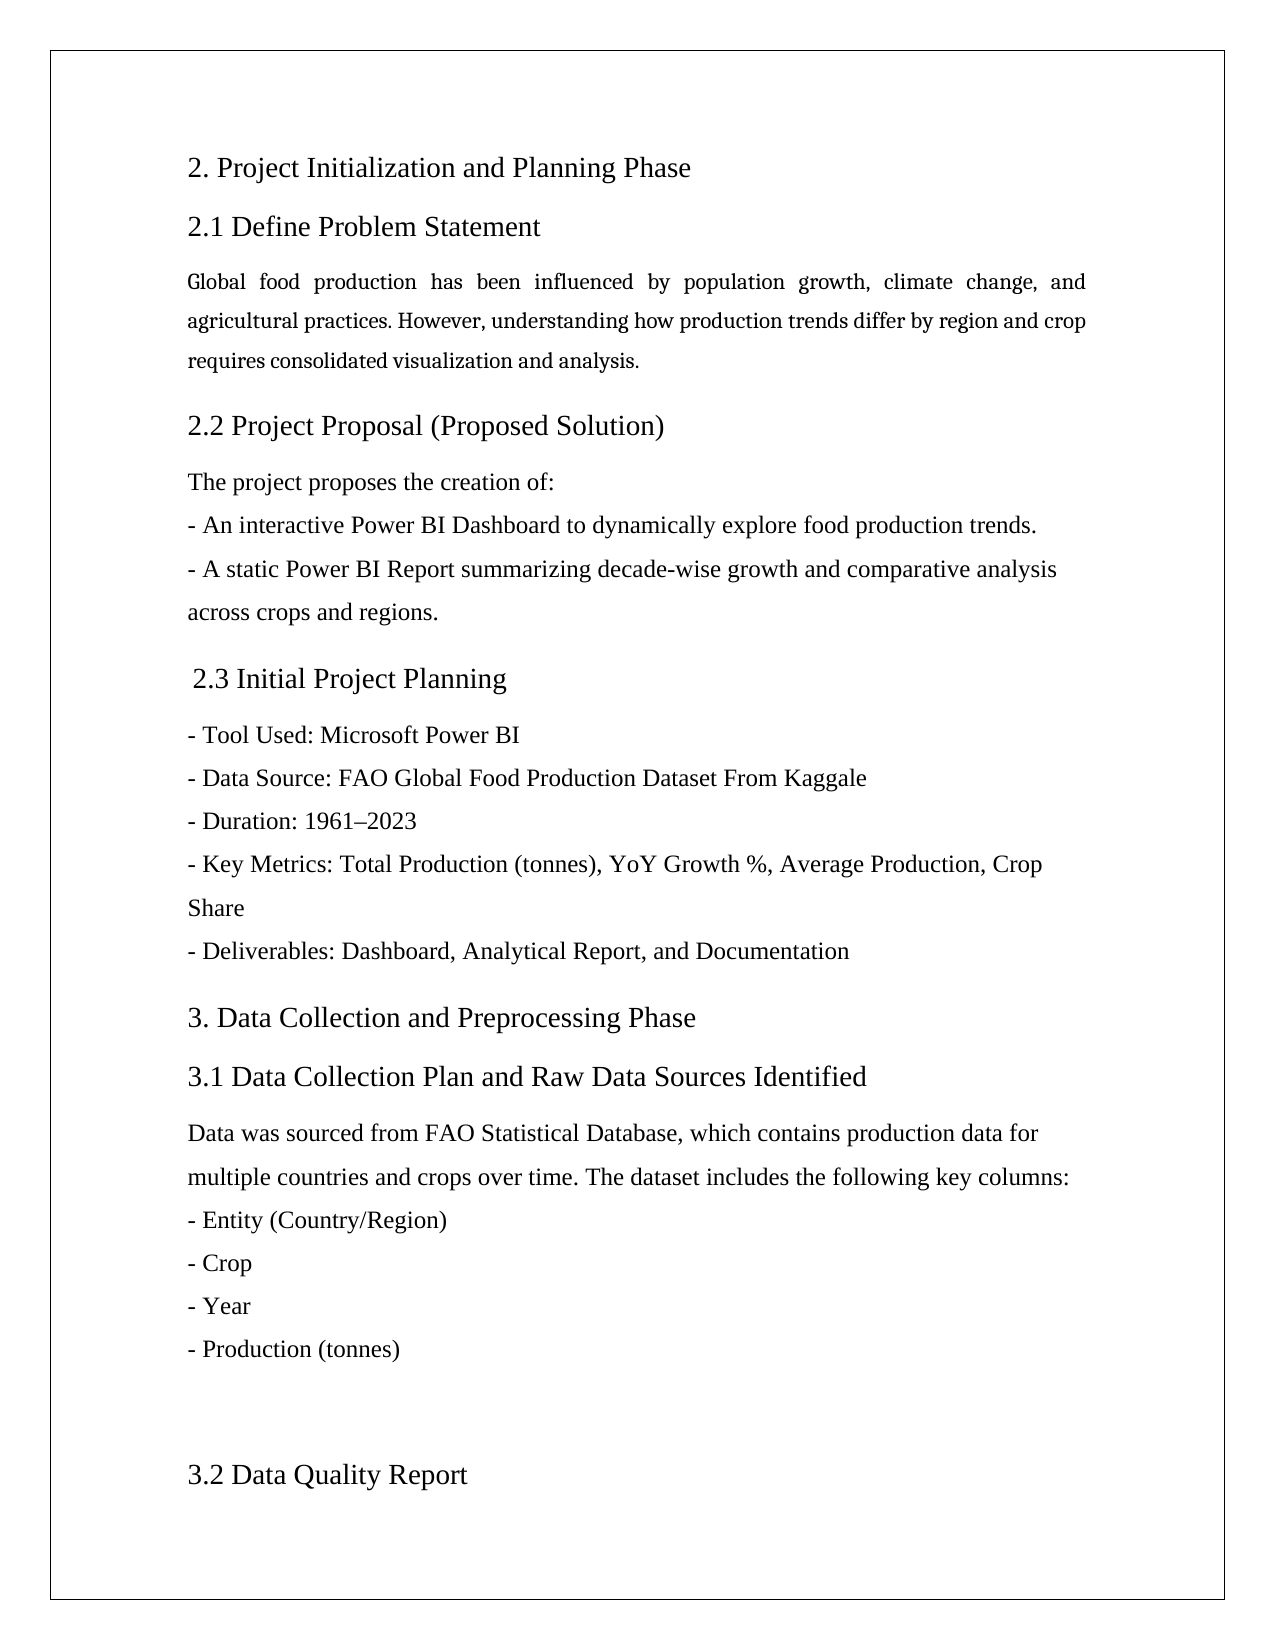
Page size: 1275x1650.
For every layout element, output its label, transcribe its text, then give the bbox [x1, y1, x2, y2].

text - Tool Used: Microsoft Power BI - Data Source: FAO Global Food Production Dataset From Kaggale - Duration: 1961–2023 - Key Metrics: Total Production (tonnes), YoY Growth %, Average Production, Crop Share - Deliverables: Dashboard, Analytical Report, and Documentation [187, 720, 1087, 964]
text 2.2 Project Proposal (Proposed Solution) [187, 408, 1087, 442]
text 3.2 Data Quality Report [187, 1457, 1087, 1491]
text Data was sourced from FAO Statistical Database, which contains production data for multiple countries and crops over time. The dataset includes the following key columns: - Entity (Country/Region) - Crop - Year - Production (tonnes) [187, 1118, 1087, 1363]
text 2.3 Initial Project Planning [187, 661, 1087, 694]
text Global food production has been influenced by population growth, climate change, and agricultural practices. However, understanding how production trends differ by region and crop requires consolidated visualization and analysis. [187, 269, 1087, 374]
text 3. Data Collection and Preprocessing Phase [187, 1000, 1087, 1033]
text 3.1 Data Collection Plan and Raw Data Sources Identified [187, 1059, 1087, 1093]
text The project proposes the creation of: - An interactive Power BI Dashboard to dynamically explore food production trends. - A static Power BI Report summarizing decade-wise growth and comparative analysis across crops and regions. [187, 467, 1087, 626]
text 2.1 Define Problem Statement [187, 209, 1087, 243]
text 2. Project Initialization and Planning Phase [187, 150, 1087, 183]
